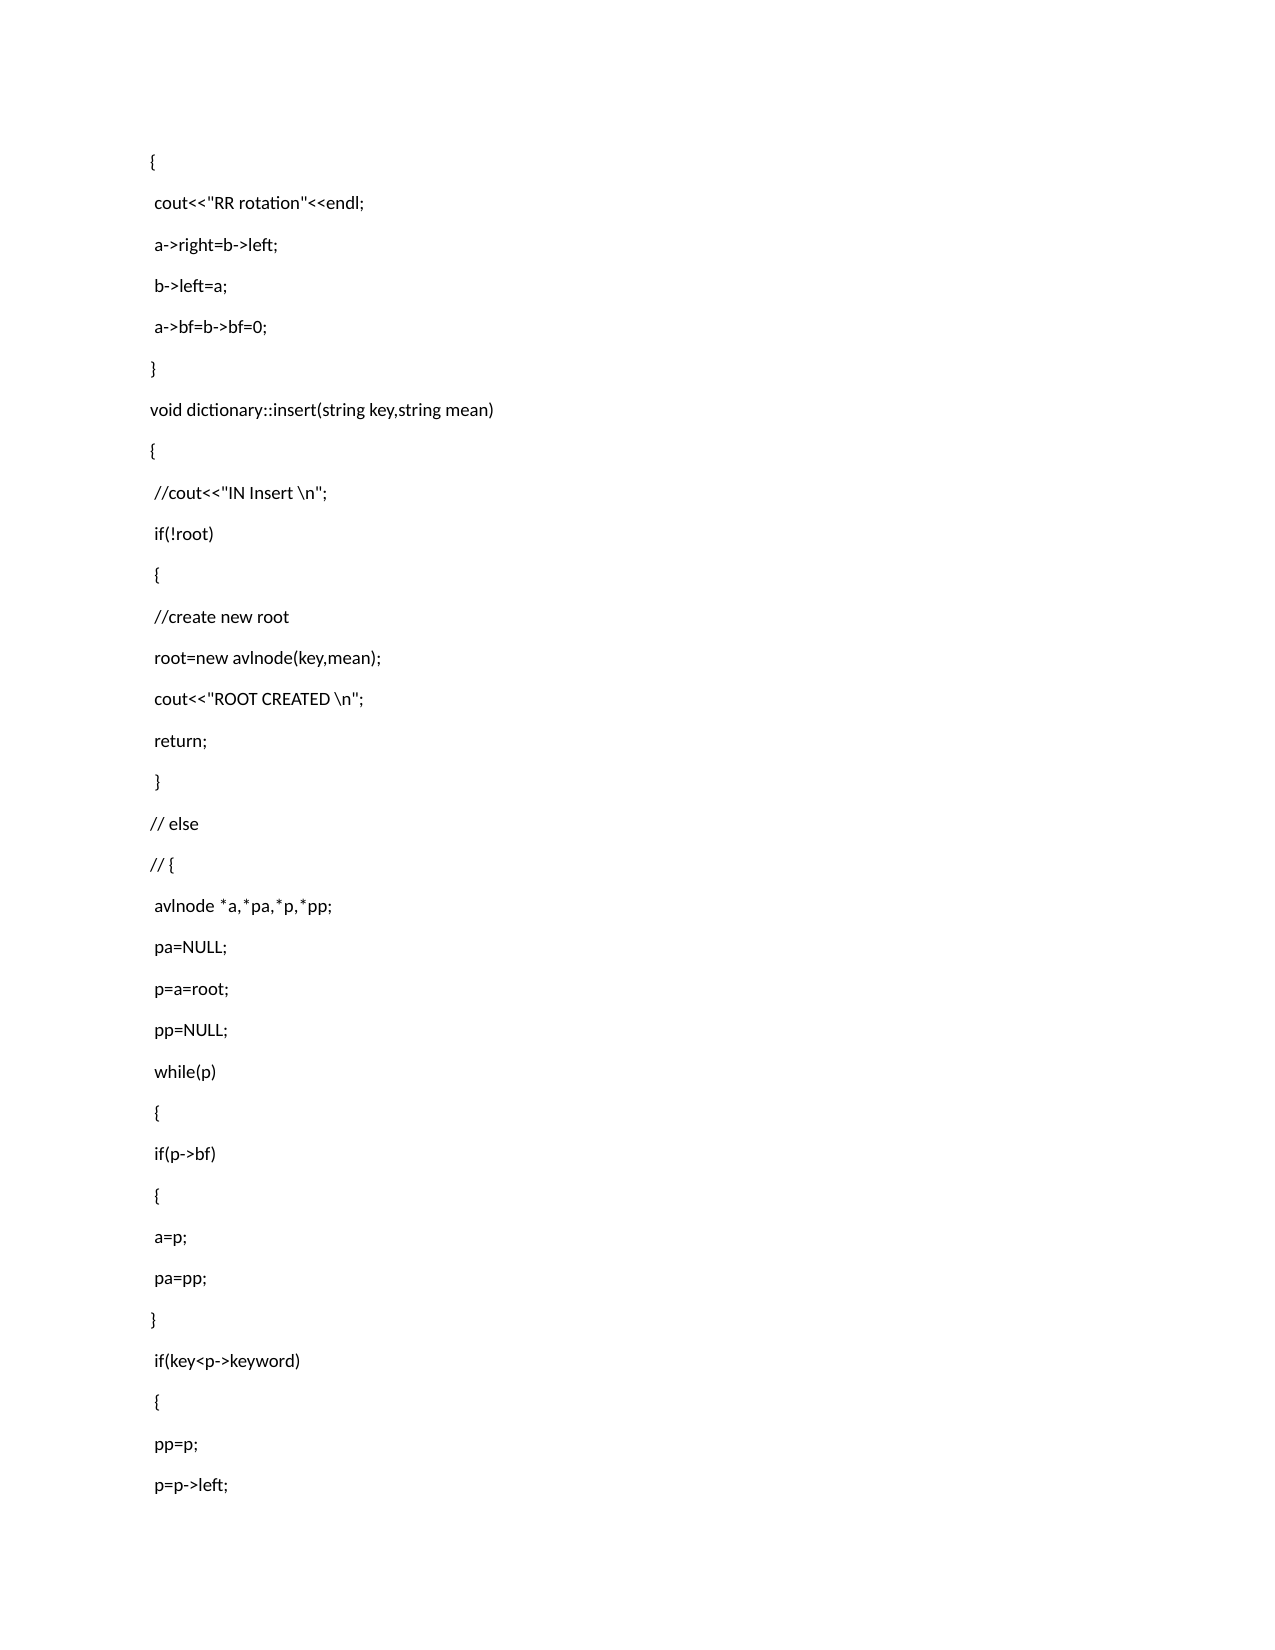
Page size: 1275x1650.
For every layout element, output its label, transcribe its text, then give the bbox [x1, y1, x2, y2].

text b->left=a; [150, 274, 1125, 297]
text } [150, 1308, 1125, 1331]
text if(key<p->keyword) [150, 1349, 1125, 1372]
text //cout<<"IN Insert \n"; [150, 481, 1125, 504]
text return; [150, 729, 1125, 752]
text if(!root) [150, 522, 1125, 545]
text // else [150, 812, 1125, 834]
text pa=NULL; [150, 936, 1125, 959]
text { [150, 439, 1125, 462]
text a->right=b->left; [150, 233, 1125, 256]
text } [150, 770, 1125, 793]
text { [150, 1101, 1125, 1124]
text { [150, 150, 1125, 173]
text // { [150, 853, 1125, 876]
text cout<<"ROOT CREATED \n"; [150, 688, 1125, 711]
text cout<<"RR rotation"<<endl; [150, 191, 1125, 214]
text p=p->left; [150, 1473, 1125, 1496]
text { [150, 1391, 1125, 1413]
text a->bf=b->bf=0; [150, 315, 1125, 338]
text root=new avlnode(key,mean); [150, 646, 1125, 669]
text if(p->bf) [150, 1142, 1125, 1165]
text //create new root [150, 605, 1125, 628]
text p=a=root; [150, 977, 1125, 1000]
text void dictionary::insert(string key,string mean) [150, 398, 1125, 421]
text avlnode *a,*pa,*p,*pp; [150, 894, 1125, 917]
text a=p; [150, 1225, 1125, 1248]
text { [150, 563, 1125, 586]
text } [150, 357, 1125, 380]
text while(p) [150, 1060, 1125, 1083]
text pa=pp; [150, 1267, 1125, 1289]
text { [150, 1184, 1125, 1207]
text pp=p; [150, 1432, 1125, 1455]
text pp=NULL; [150, 1018, 1125, 1041]
